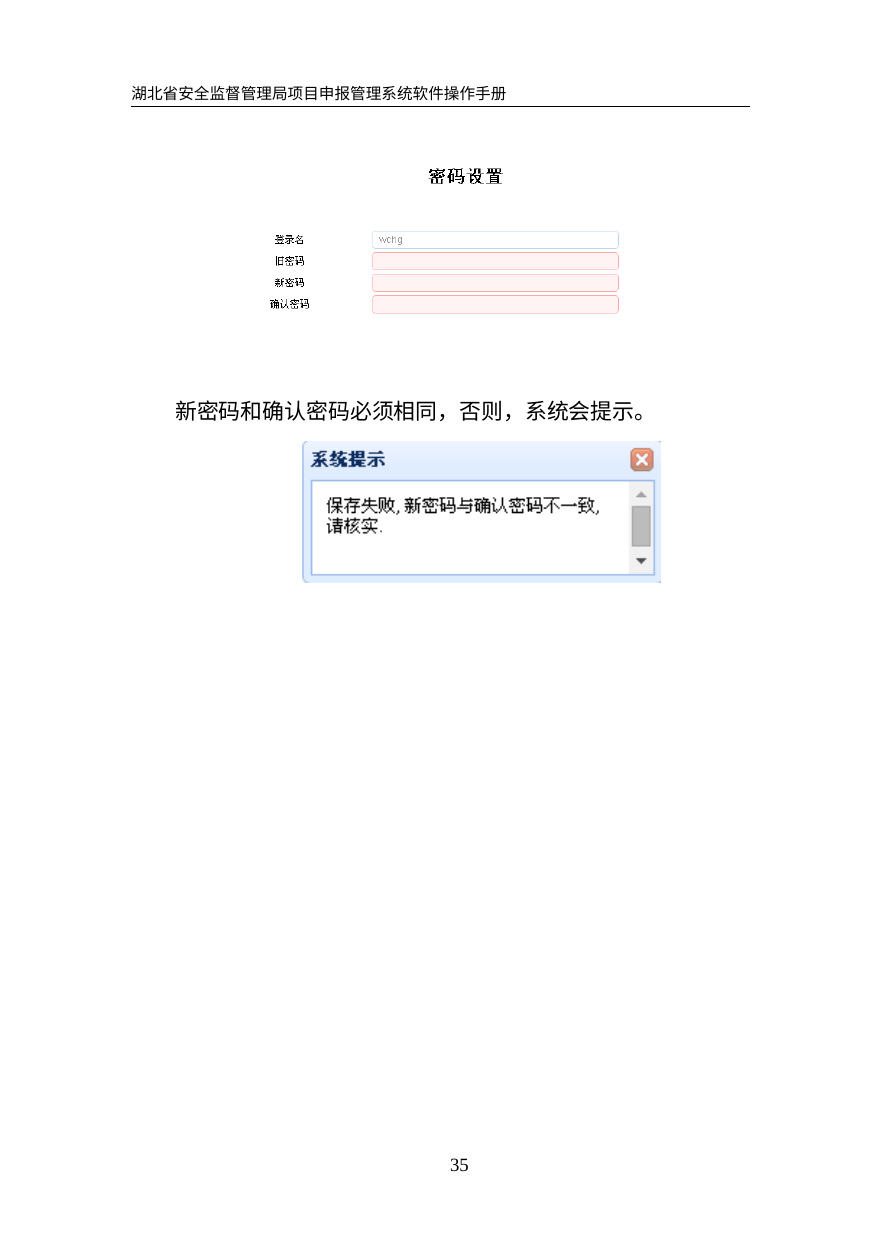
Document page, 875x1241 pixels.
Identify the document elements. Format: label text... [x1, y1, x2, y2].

picture [301, 441, 661, 583]
text 新密码和确认密码必须相同，否则，系统会提示。 [131, 393, 787, 426]
picture [235, 140, 684, 366]
